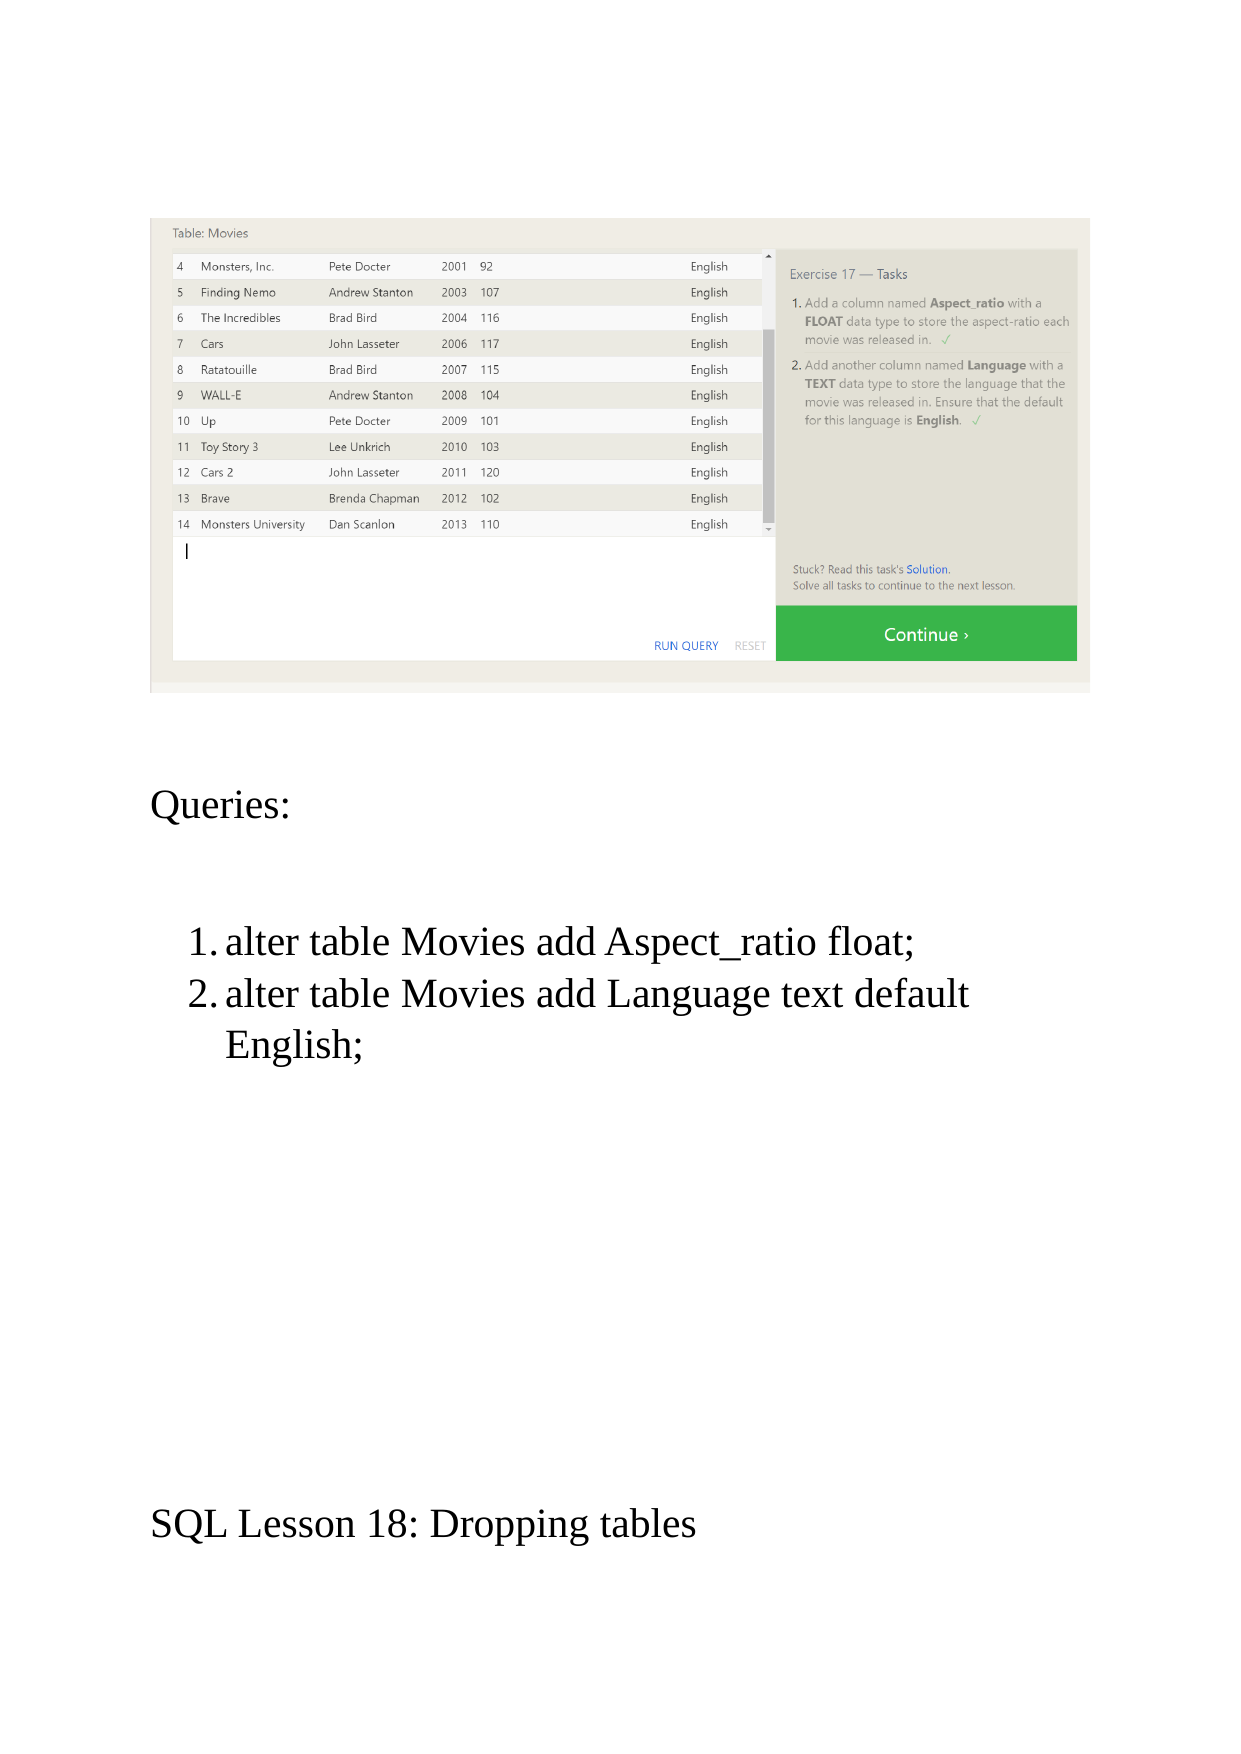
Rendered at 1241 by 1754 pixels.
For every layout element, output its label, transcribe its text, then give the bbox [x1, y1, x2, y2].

text Queries: [150, 780, 1090, 828]
text SQL Lesson 18: Dropping tables [150, 1498, 1090, 1546]
list alter table Movies add Language text default English; [187, 968, 1090, 1068]
picture [150, 218, 1091, 693]
list alter table Movies add Aspect_ratio float; [187, 916, 1090, 964]
